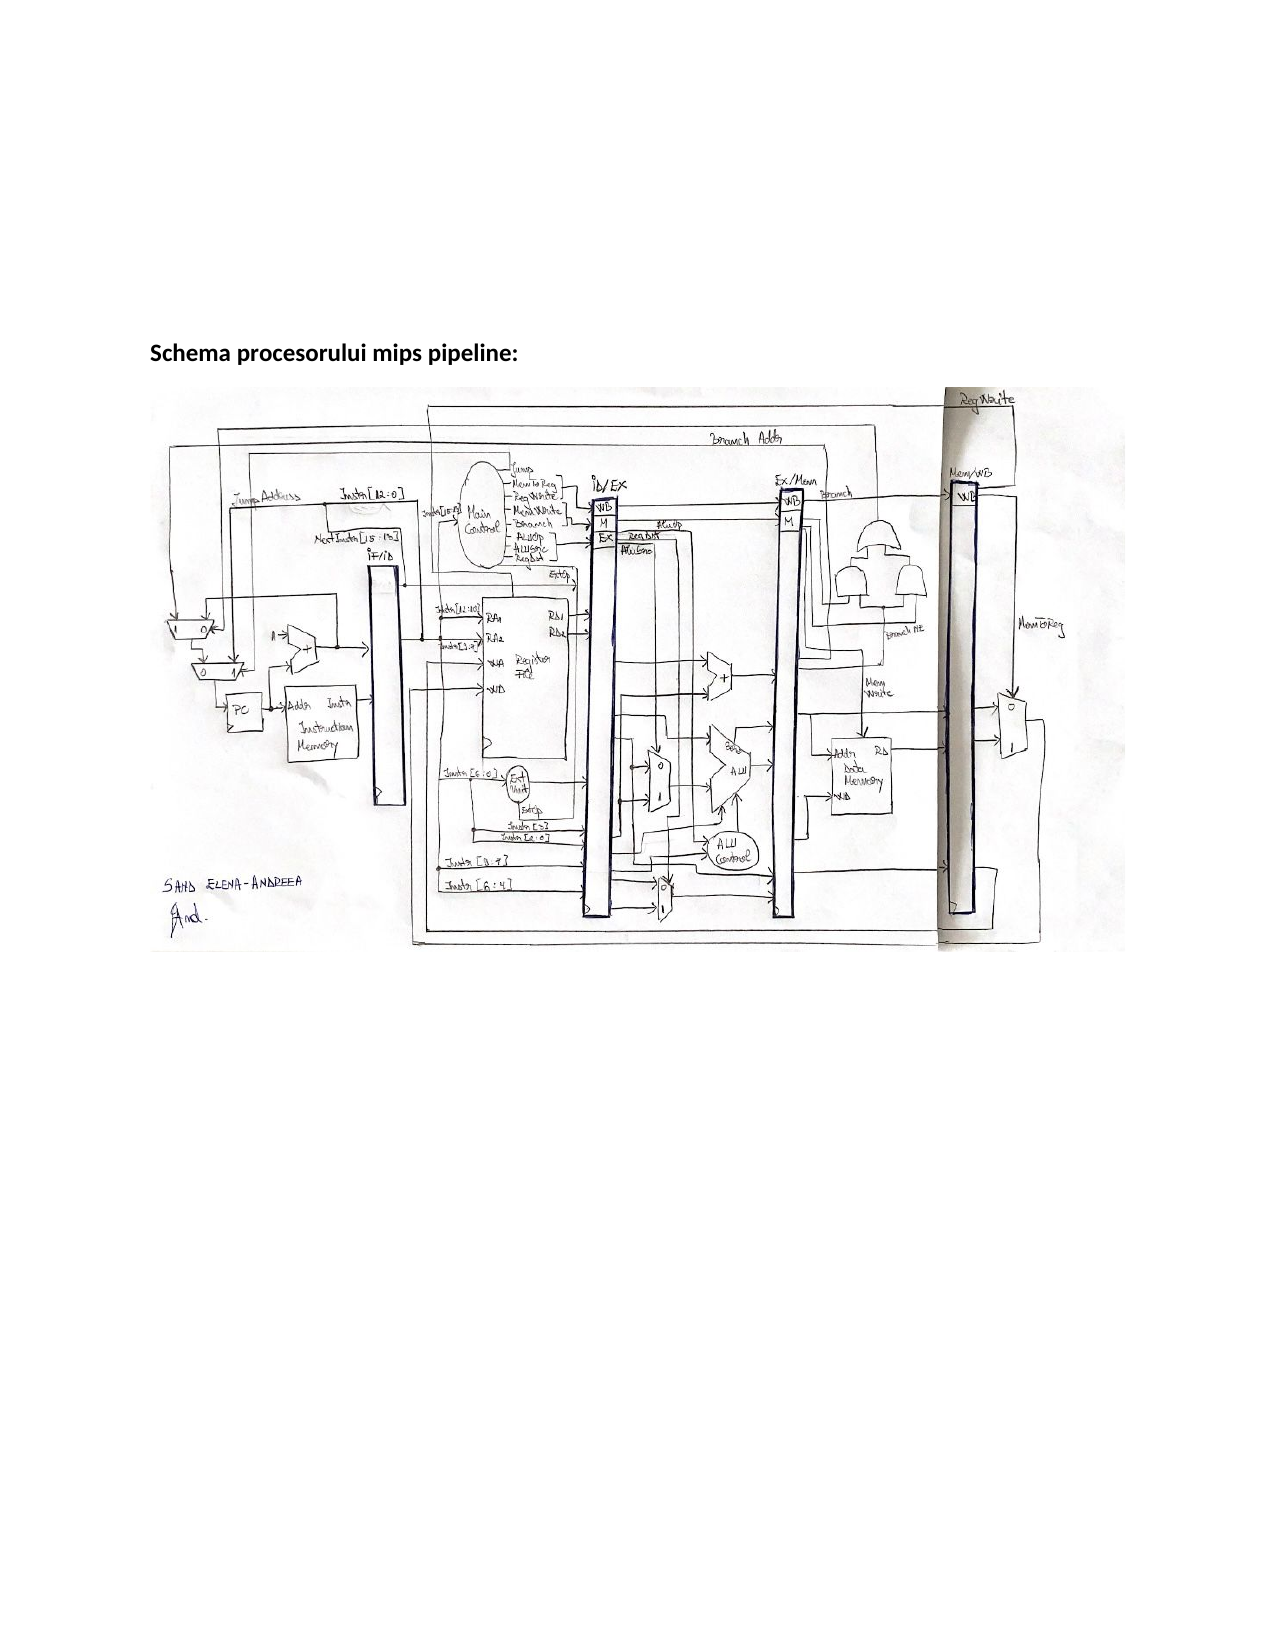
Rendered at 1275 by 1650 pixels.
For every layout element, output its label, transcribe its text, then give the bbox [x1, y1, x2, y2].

picture [150, 387, 1125, 952]
text Schema procesorului mips pipeline: [150, 337, 1125, 368]
